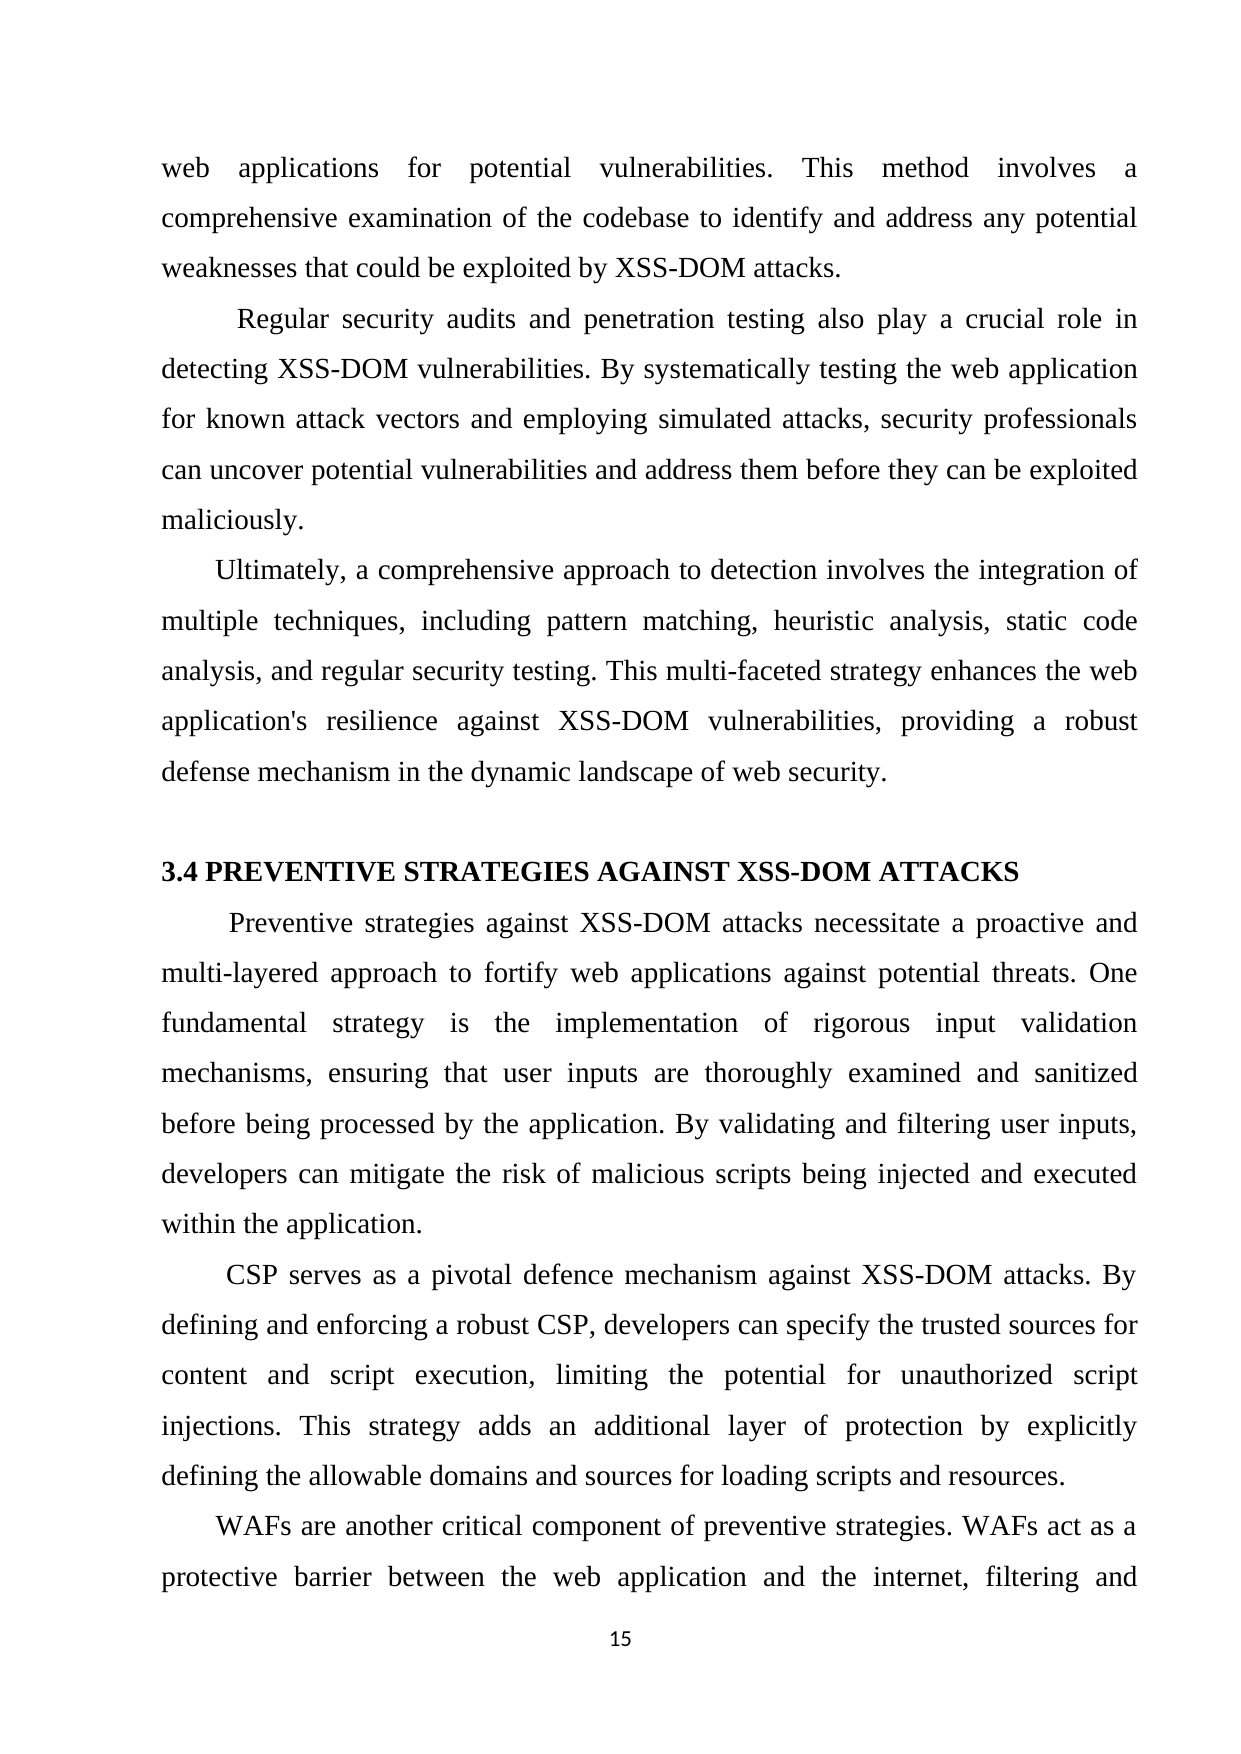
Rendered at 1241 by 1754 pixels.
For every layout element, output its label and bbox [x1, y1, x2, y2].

table_header [150, 150, 1150, 1592]
